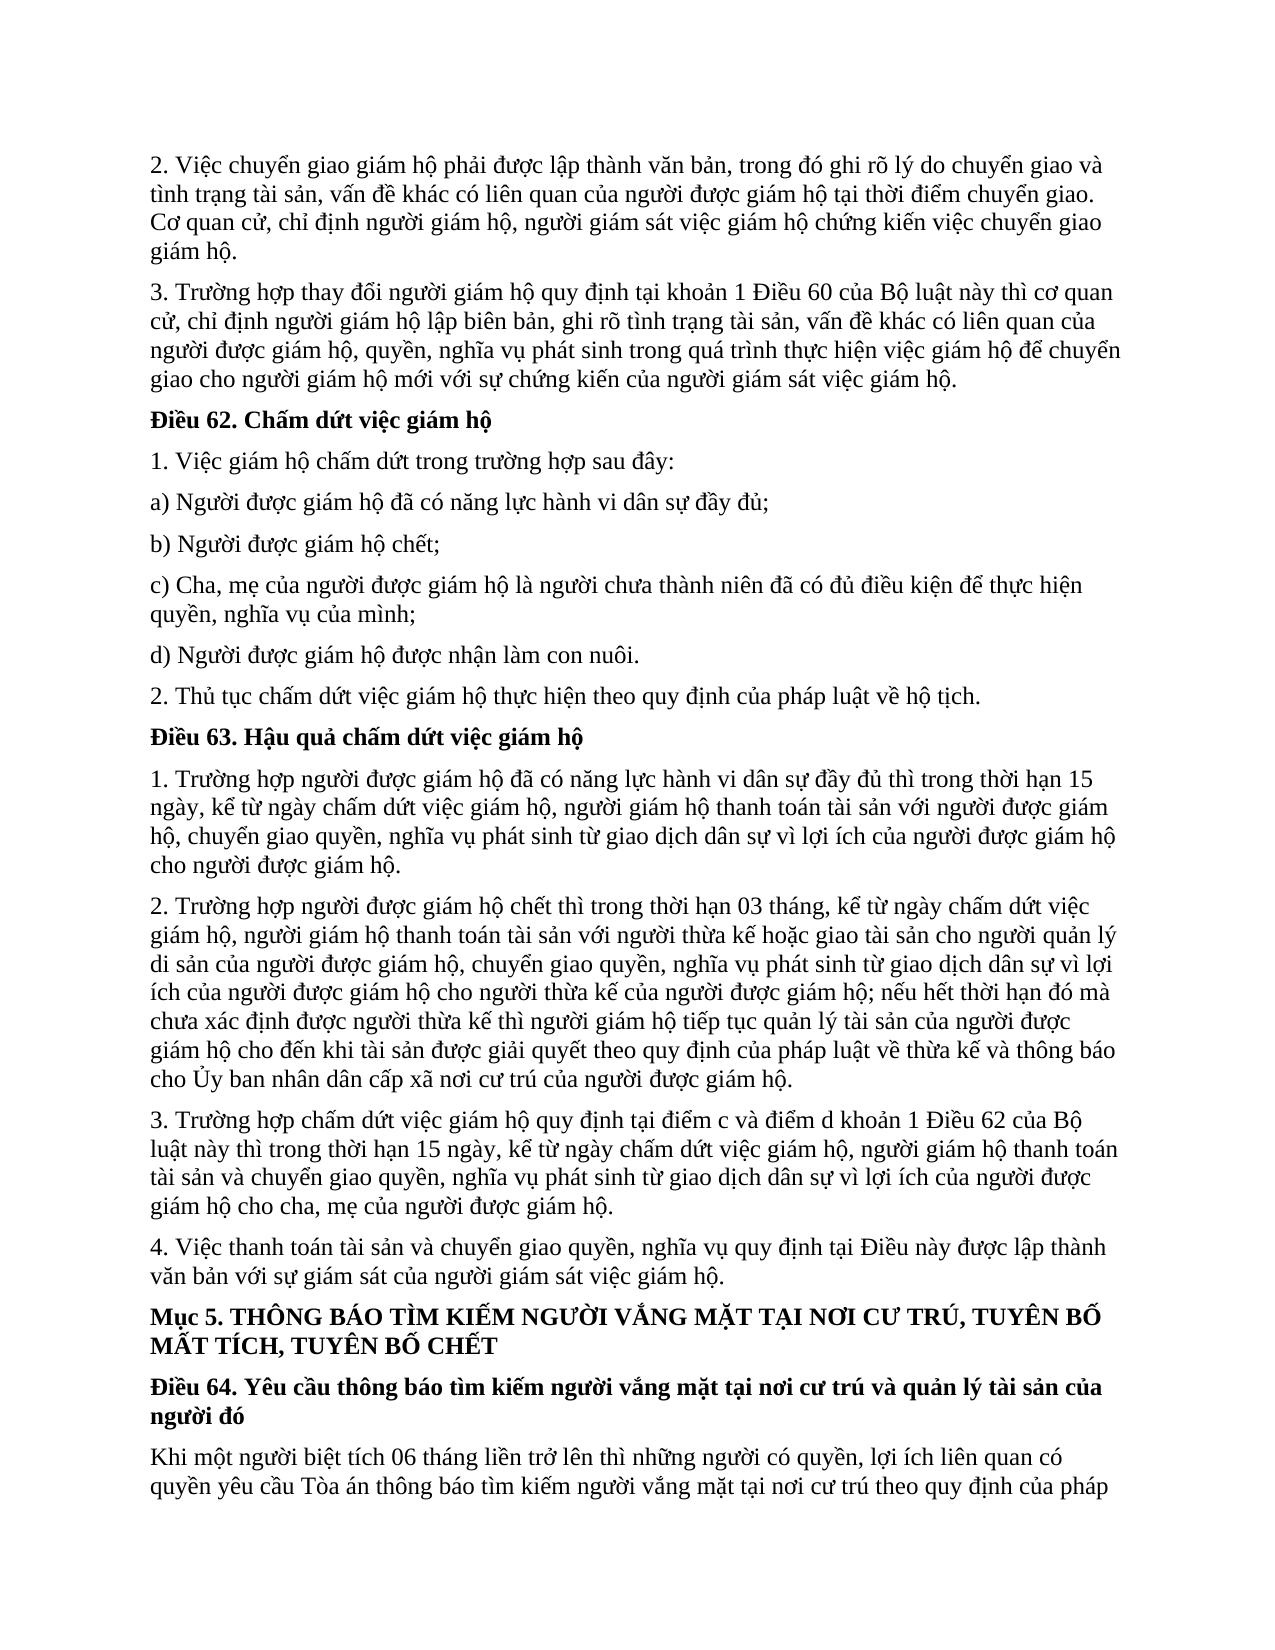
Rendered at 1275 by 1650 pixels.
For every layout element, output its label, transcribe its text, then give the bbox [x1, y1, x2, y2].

text 1. Việc giám hộ chấm dứt trong trường hợp sau đây: [150, 446, 1125, 475]
text 3. Trường hợp chấm dứt việc giám hộ quy định tại điểm c và điểm d khoản 1 Điều 62 của Bộ luật này thì trong thời hạn 15 ngày, kể từ ngày chấm dứt việc giám hộ, người giám hộ thanh toán tài sản và chuyển giao quyền, nghĩa vụ phát sinh từ giao dịch dân sự vì lợi ích của người được giám hộ cho cha, mẹ của người được giám hộ. [150, 1105, 1125, 1220]
text 1. Trường hợp người được giám hộ đã có năng lực hành vi dân sự đầy đủ thì trong thời hạn 15 ngày, kể từ ngày chấm dứt việc giám hộ, người giám hộ thanh toán tài sản với người được giám hộ, chuyển giao quyền, nghĩa vụ phát sinh từ giao dịch dân sự vì lợi ích của người được giám hộ cho người được giám hộ. [150, 764, 1125, 879]
text 2. Trường hợp người được giám hộ chết thì trong thời hạn 03 tháng, kể từ ngày chấm dứt việc giám hộ, người giám hộ thanh toán tài sản với người thừa kế hoặc giao tài sản cho người quản lý di sản của người được giám hộ, chuyển giao quyền, nghĩa vụ phát sinh từ giao dịch dân sự vì lợi ích của người được giám hộ cho người thừa kế của người được giám hộ; nếu hết thời hạn đó mà chưa xác định được người thừa kế thì người giám hộ tiếp tục quản lý tài sản của người được giám hộ cho đến khi tài sản được giải quyết theo quy định của pháp luật về thừa kế và thông báo cho Ủy ban nhân dân cấp xã nơi cư trú của người được giám hộ. [150, 891, 1125, 1092]
text 2. Việc chuyển giao giám hộ phải được lập thành văn bản, trong đó ghi rõ lý do chuyển giao và tình trạng tài sản, vấn đề khác có liên quan của người được giám hộ tại thời điểm chuyển giao. Cơ quan cử, chỉ định người giám hộ, người giám sát việc giám hộ chứng kiến việc chuyển giao giám hộ. [150, 150, 1125, 265]
text Điều 62. Chấm dứt việc giám hộ [150, 405, 1125, 434]
text Mục 5. THÔNG BÁO TÌM KIẾM NGƯỜI VẮNG MẶT TẠI NƠI CƯ TRÚ, TUYÊN BỐ MẤT TÍCH, TUYÊN BỐ CHẾT [150, 1302, 1125, 1360]
text Điều 63. Hậu quả chấm dứt việc giám hộ [150, 722, 1125, 751]
text Điều 64. Yêu cầu thông báo tìm kiếm người vắng mặt tại nơi cư trú và quản lý tài sản của người đó [150, 1372, 1125, 1430]
text b) Người được giám hộ chết; [150, 529, 1125, 557]
text d) Người được giám hộ được nhận làm con nuôi. [150, 640, 1125, 669]
text c) Cha, mẹ của người được giám hộ là người chưa thành niên đã có đủ điều kiện để thực hiện quyền, nghĩa vụ của mình; [150, 570, 1125, 627]
text a) Người được giám hộ đã có năng lực hành vi dân sự đầy đủ; [150, 487, 1125, 516]
text 3. Trường hợp thay đổi người giám hộ quy định tại khoản 1 Điều 60 của Bộ luật này thì cơ quan cử, chỉ định người giám hộ lập biên bản, ghi rõ tình trạng tài sản, vấn đề khác có liên quan của người được giám hộ, quyền, nghĩa vụ phát sinh trong quá trình thực hiện việc giám hộ để chuyển giao cho người giám hộ mới với sự chứng kiến của người giám sát việc giám hộ. [150, 277, 1125, 392]
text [150, 1442, 1125, 1500]
text 2. Thủ tục chấm dứt việc giám hộ thực hiện theo quy định của pháp luật về hộ tịch. [150, 681, 1125, 710]
text 4. Việc thanh toán tài sản và chuyển giao quyền, nghĩa vụ quy định tại Điều này được lập thành văn bản với sự giám sát của người giám sát việc giám hộ. [150, 1232, 1125, 1290]
